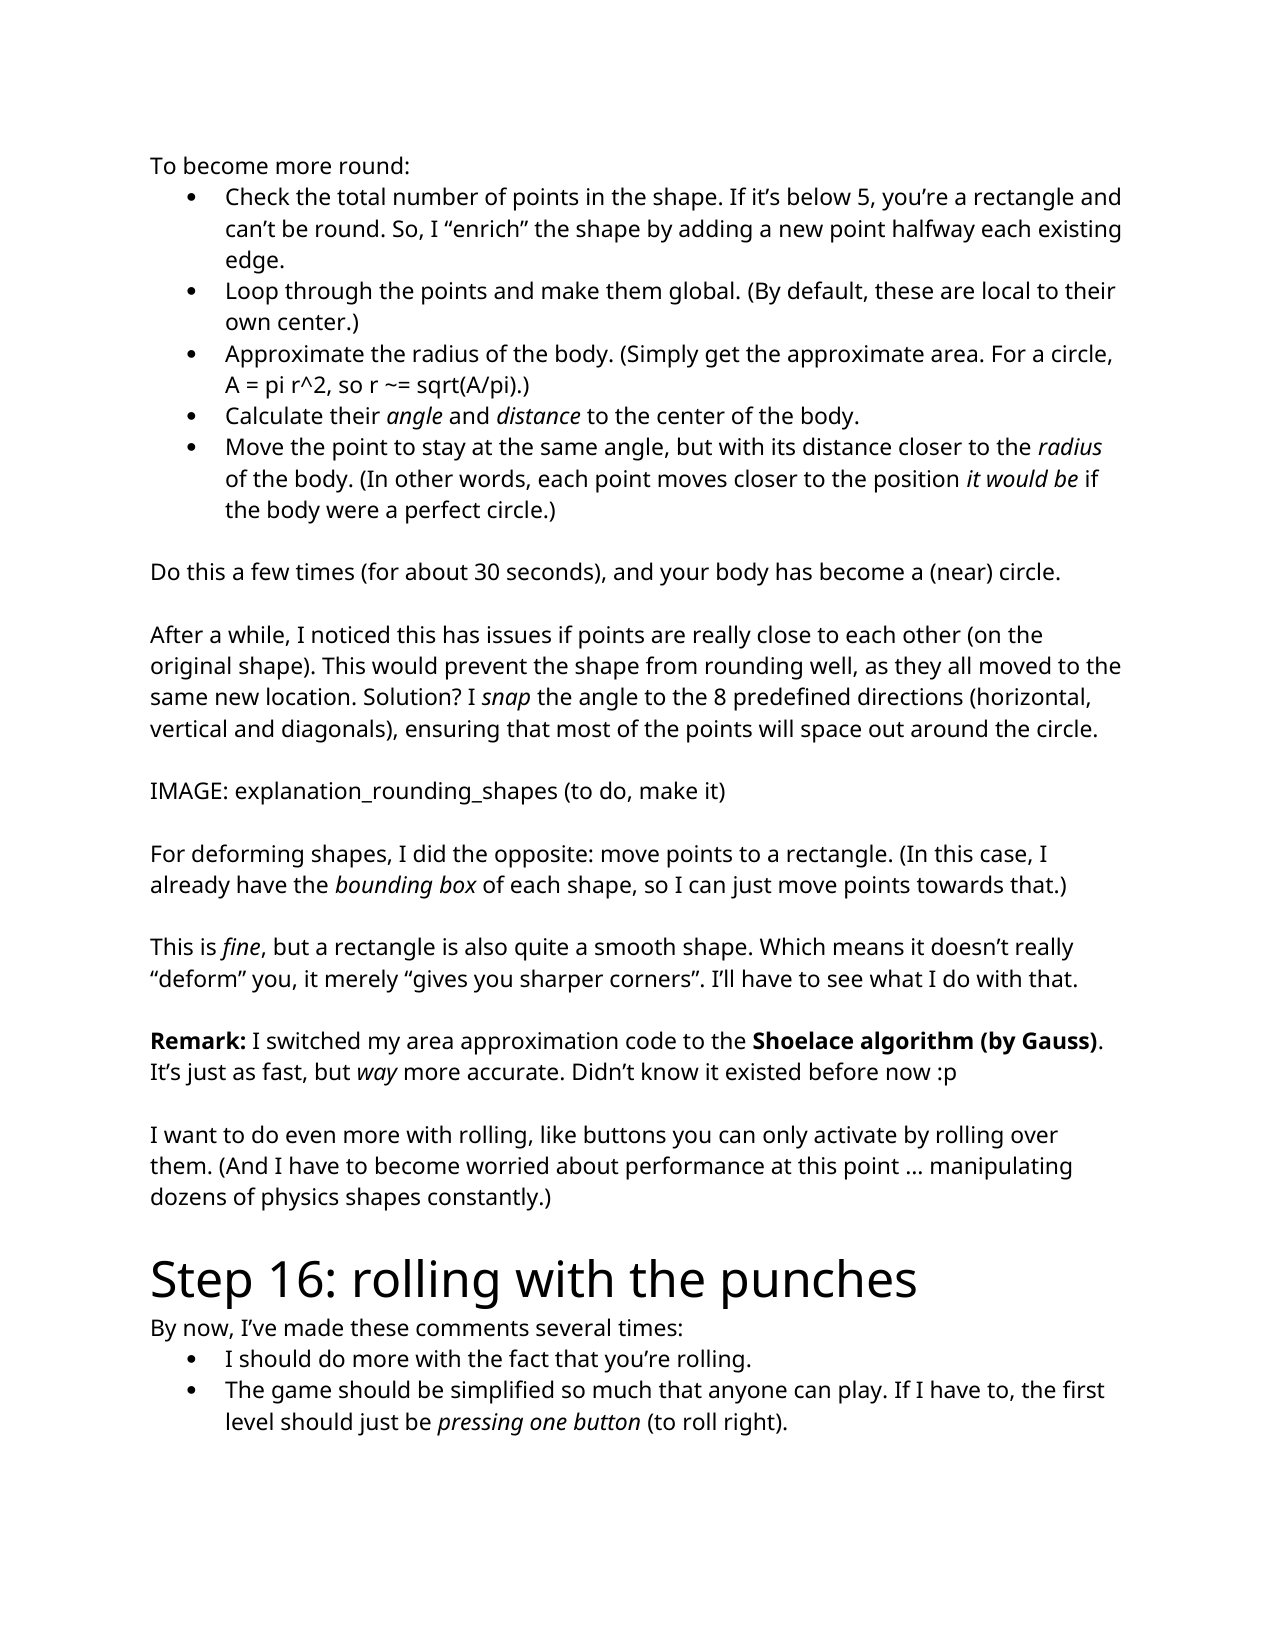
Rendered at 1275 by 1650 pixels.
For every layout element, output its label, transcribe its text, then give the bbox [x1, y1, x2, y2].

text I want to do even more with rolling, like buttons you can only activate by rolling over them. (And I have to become worried about performance at this point … manipulating dozens of physics shapes constantly.) [150, 1119, 1125, 1212]
text To become more round: [150, 150, 1125, 181]
text After a while, I noticed this has issues if points are really close to each other (on the original shape). This would prevent the shape from rounding well, as they all moved to the same new location. Solution? I snap the angle to the 8 predefined directions (horizontal, vertical and diagonals), ensuring that most of the points will space out around the circle. [150, 619, 1125, 744]
text IMAGE: explanation_rounding_shapes (to do, make it) [150, 775, 1125, 806]
text For deforming shapes, I did the opposite: move points to a rectangle. (In this case, I already have the bounding box of each shape, so I can just move points towards that.) [150, 837, 1125, 900]
text Do this a few times (for about 30 seconds), and your body has become a (near) circle. [150, 556, 1125, 587]
text By now, I’ve made these comments several times: [150, 1312, 1125, 1343]
text Remark: I switched my area approximation code to the Shoelace algorithm (by Gauss). It’s just as fast, but way more accurate. Didn’t know it existed before now :p [150, 1025, 1125, 1087]
list The game should be simplified so much that anyone can play. If I have to, the first level should just be pressing one button (to roll right). [187, 1374, 1125, 1437]
list I should do more with the fact that you’re rolling. [187, 1343, 1125, 1374]
list Approximate the radius of the body. (Simply get the approximate area. For a circle, A = pi r^2, so r ~= sqrt(A/pi).) [187, 337, 1125, 400]
list Check the total number of points in the shape. If it’s below 5, you’re a rectangle and can’t be round. So, I “enrich” the shape by adding a new point halfway each existing edge. [187, 181, 1125, 275]
list Calculate their angle and distance to the center of the body. [187, 400, 1125, 431]
subtitle Step 16: rolling with the punches [150, 1244, 1125, 1312]
list Loop through the points and make them global. (By default, these are local to their own center.) [187, 275, 1125, 337]
list Move the point to stay at the same angle, but with its distance closer to the radius of the body. (In other words, each point moves closer to the position it would be if the body were a perfect circle.) [187, 431, 1125, 525]
text This is fine, but a rectangle is also quite a smooth shape. Which means it doesn’t really “deform” you, it merely “gives you sharper corners”. I’ll have to see what I do with that. [150, 931, 1125, 994]
